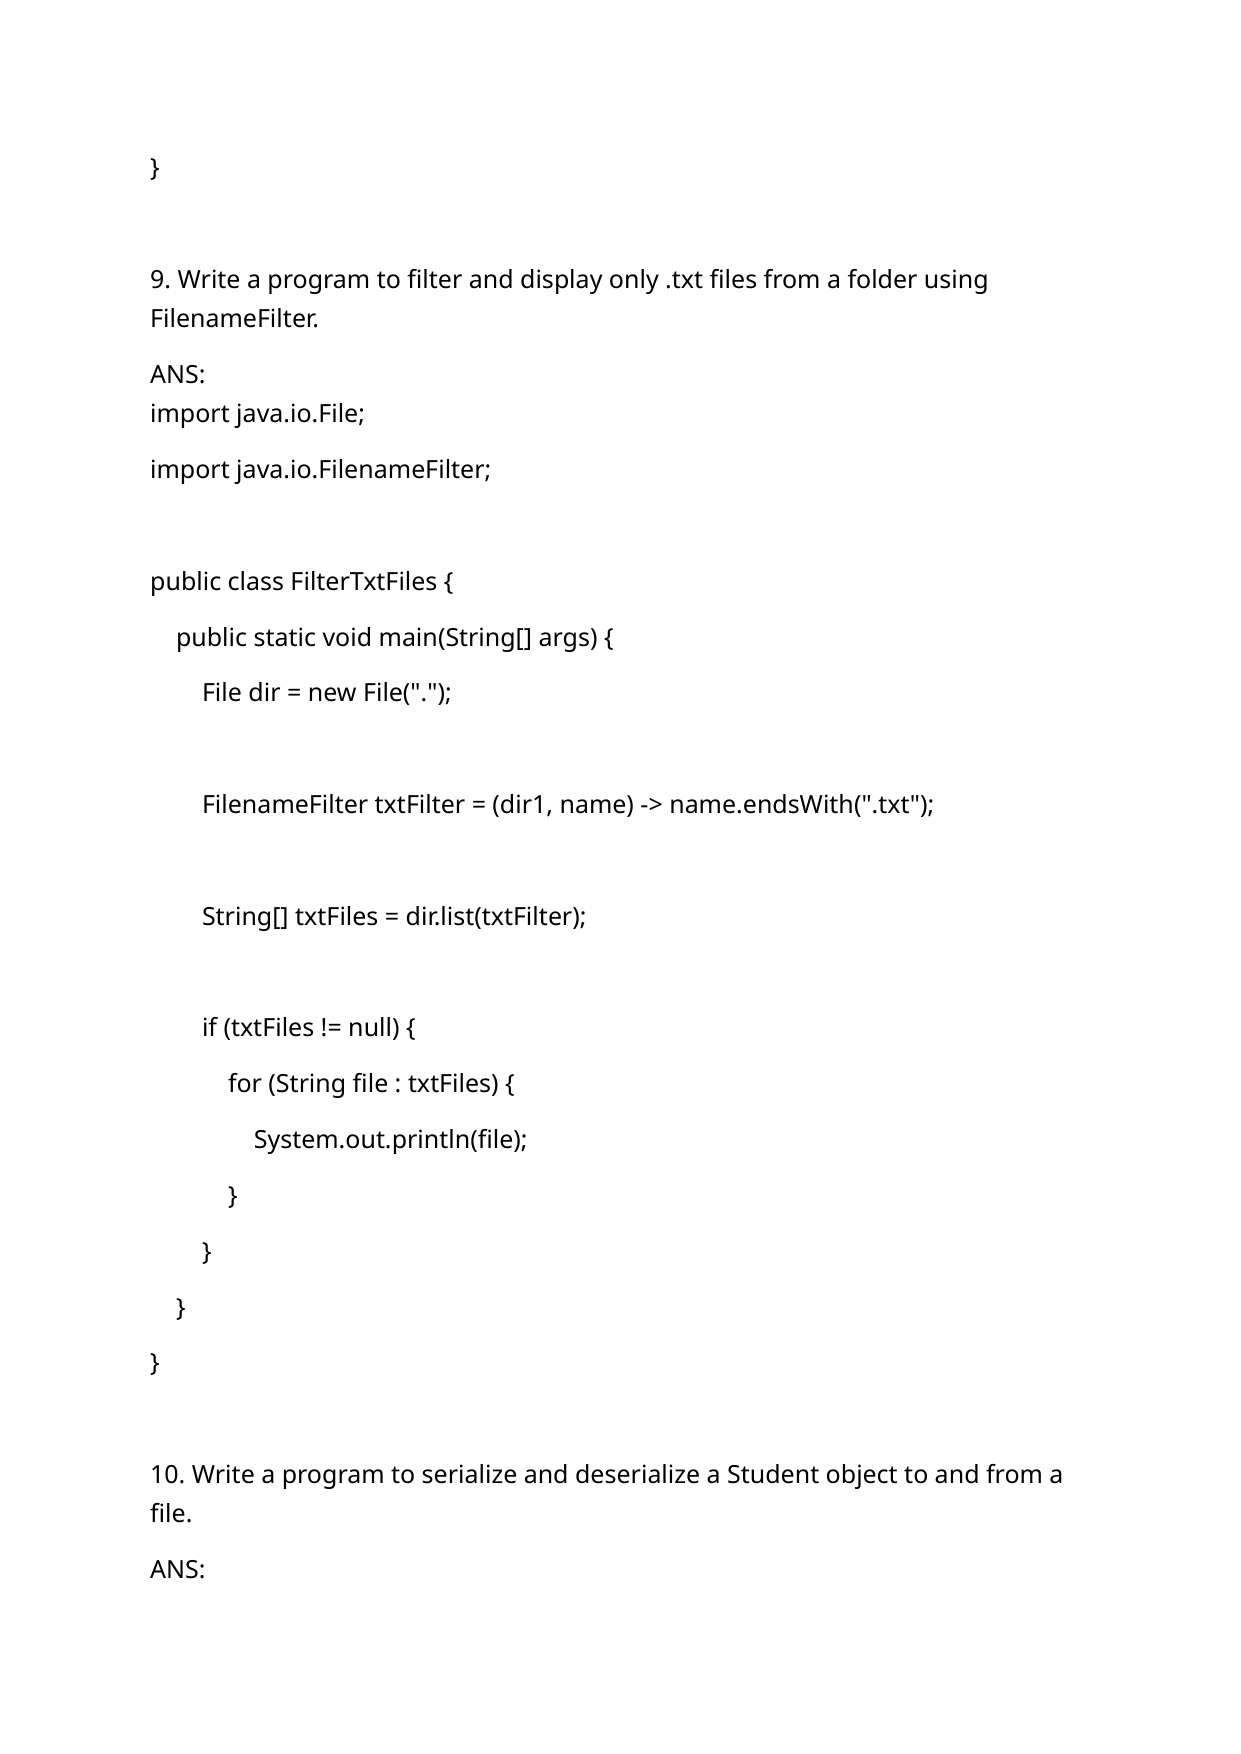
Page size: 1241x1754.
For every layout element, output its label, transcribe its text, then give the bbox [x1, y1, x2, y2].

text String[] txtFiles = dir.list(txtFilter); [150, 898, 1090, 932]
text } [150, 1233, 1090, 1267]
text public static void main(String[] args) { [150, 619, 1090, 653]
text ANS: [150, 1552, 1090, 1586]
text System.out.println(file); [150, 1122, 1090, 1156]
text for (String file : txtFiles) { [150, 1066, 1090, 1100]
text ANS: import java.io.File; [150, 357, 1090, 430]
text } [150, 1289, 1090, 1323]
text 9. Write a program to filter and display only .txt files from a folder using FilenameFilter. [150, 262, 1090, 335]
text if (txtFiles != null) { [150, 1010, 1090, 1044]
text 10. Write a program to serialize and deserialize a Student object to and from a file. [150, 1457, 1090, 1530]
text } [150, 1177, 1090, 1212]
text } [150, 150, 1090, 184]
text import java.io.FilenameFilter; [150, 452, 1090, 486]
text public class FilterTxtFiles { [150, 563, 1090, 597]
text } [150, 1345, 1090, 1379]
text FilenameFilter txtFilter = (dir1, name) -> name.endsWith(".txt"); [150, 787, 1090, 821]
text File dir = new File("."); [150, 675, 1090, 709]
